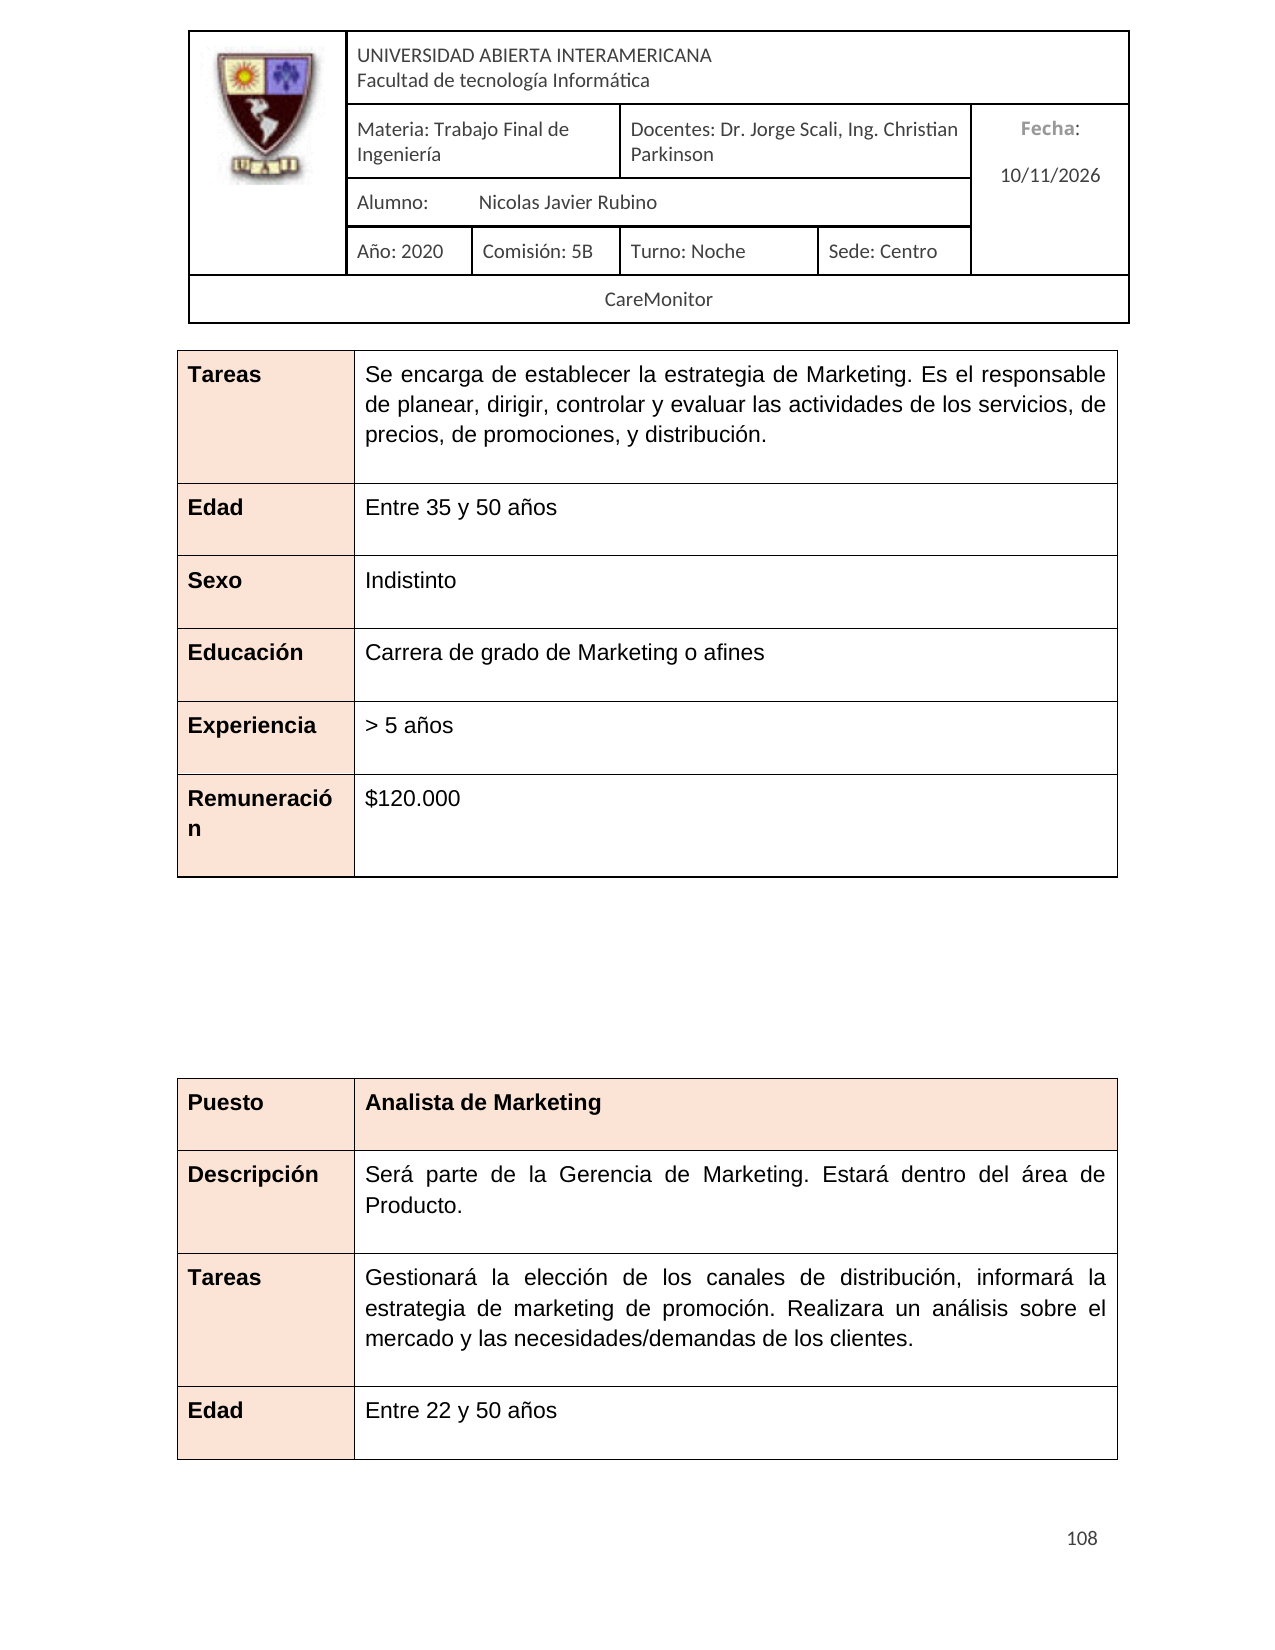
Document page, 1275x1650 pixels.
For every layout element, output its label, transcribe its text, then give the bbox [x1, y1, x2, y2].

table_cell Experiencia [178, 702, 354, 773]
table_cell Remuneración [178, 775, 354, 876]
table_cell $120.000 [355, 775, 1117, 876]
table_cell Entre 35 y 50 años [355, 484, 1117, 555]
table_cell Edad [178, 484, 354, 555]
table_cell Educación [178, 629, 354, 701]
table_cell Se encarga de establecer la estrategia de Marketing. Es el responsable de planear, dirigir, controlar y evaluar las actividades de los servicios, de precios, de promociones, y distribución. [355, 351, 1117, 483]
table_cell Tareas [178, 1254, 354, 1386]
table_cell Carrera de grado de Marketing o afines [355, 629, 1117, 701]
table_cell Entre 22 y 50 años [355, 1387, 1117, 1459]
table_cell Descripción [178, 1151, 354, 1253]
table_cell > 5 años [355, 702, 1117, 773]
table_cell Será parte de la Gerencia de Marketing. Estará dentro del área de Producto. [355, 1151, 1117, 1253]
table_cell Indistinto [355, 556, 1117, 628]
table_header Analista de Marketing [355, 1079, 1117, 1150]
table_cell Edad [178, 1387, 354, 1459]
table_header Puesto [178, 1079, 354, 1150]
picture [198, 42, 332, 192]
table_cell Tareas [178, 351, 354, 483]
table_cell Sexo [178, 556, 354, 628]
table_cell Gestionará la elección de los canales de distribución, informará la estrategia de marketing de promoción. Realizara un análisis sobre el mercado y las necesidades/demandas de los clientes. [355, 1254, 1117, 1386]
